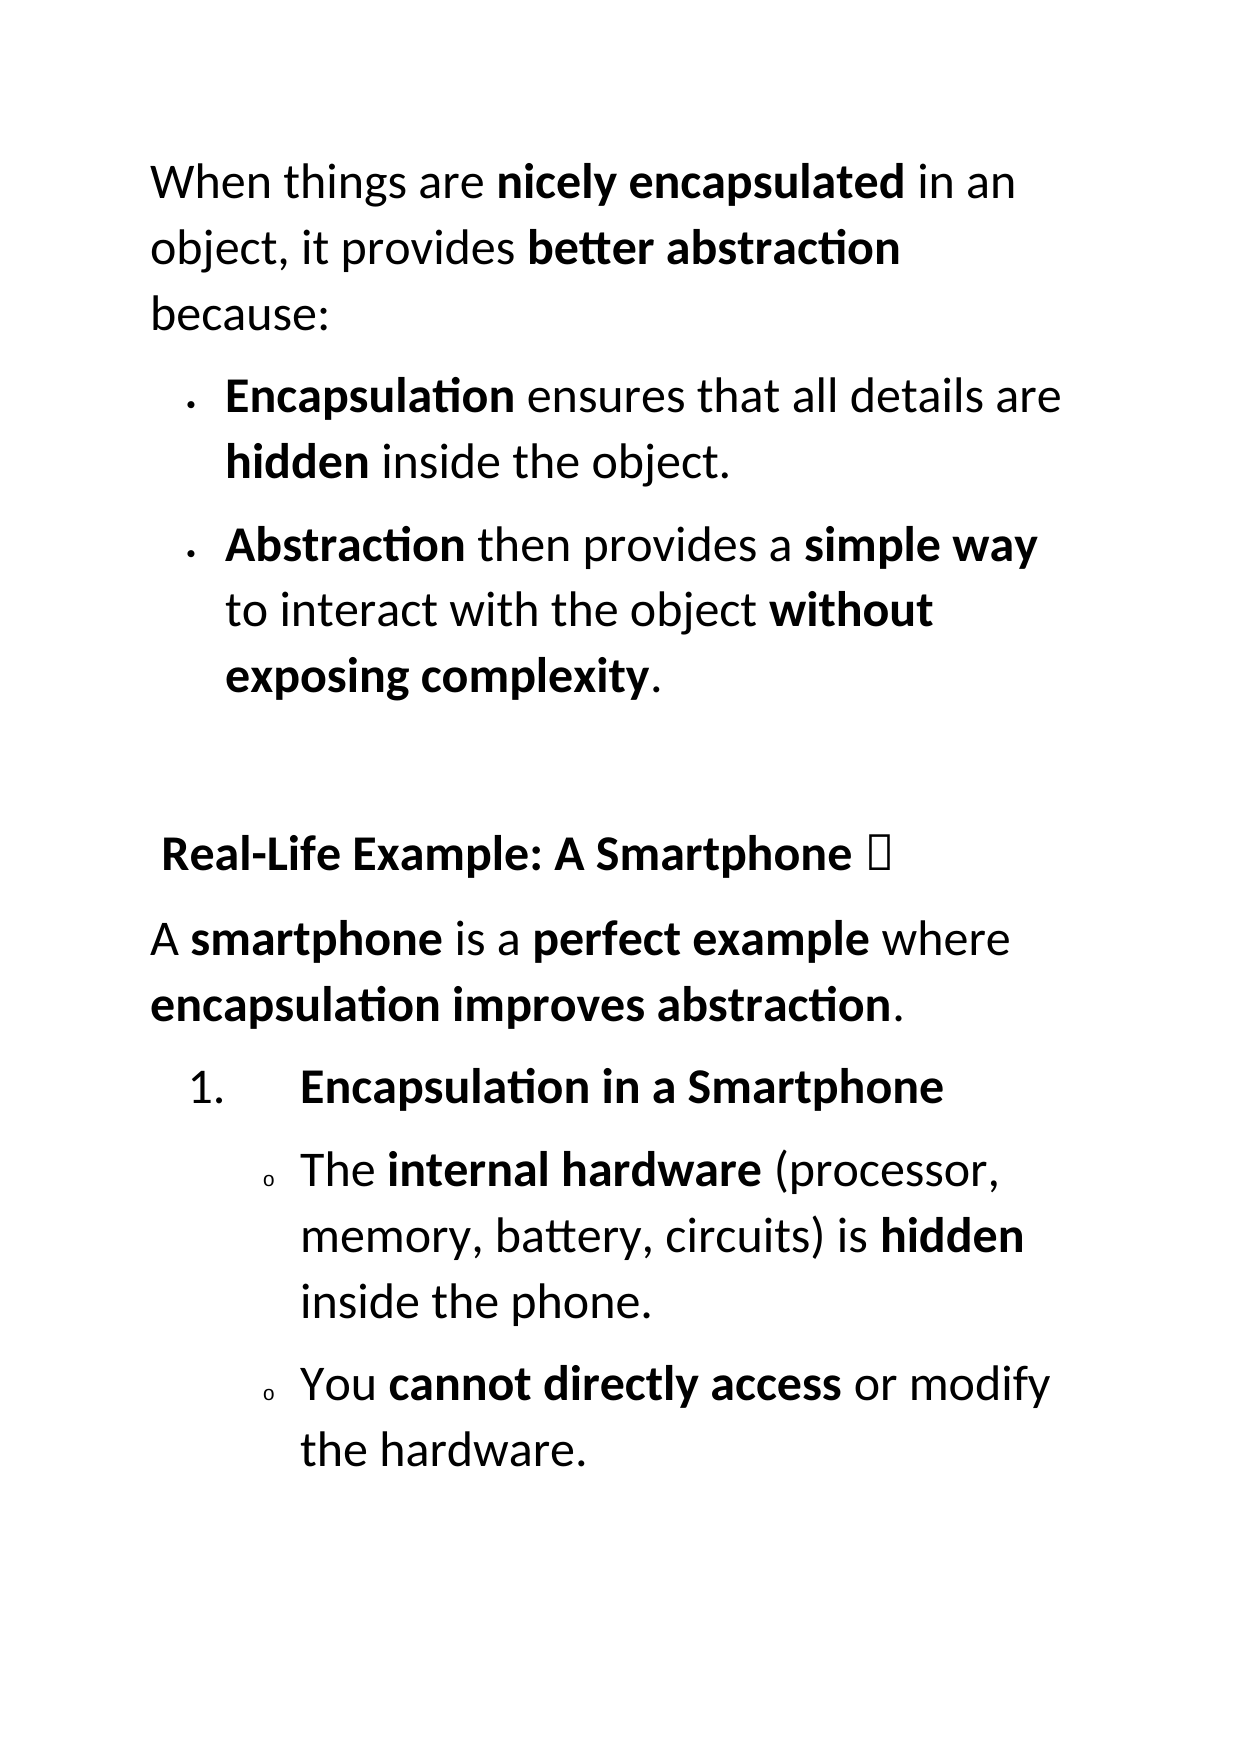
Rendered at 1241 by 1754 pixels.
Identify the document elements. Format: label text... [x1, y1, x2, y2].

list Encapsulation in a Smartphone [187, 1055, 1090, 1116]
list Encapsulation ensures that all details are hidden inside the object. [187, 364, 1090, 491]
text When things are nicely encapsulated in an object, it provides better abstraction because: [150, 150, 1090, 343]
text A smartphone is a perfect example where encapsulation improves abstraction. [150, 907, 1090, 1034]
list Abstraction then provides a simple way to interact with the object without exposing complexity. [187, 512, 1090, 705]
list The internal hardware (processor, memory, battery, circuits) is hidden inside the phone. [262, 1138, 1090, 1331]
list You cannot directly access or modify the hardware. [262, 1352, 1090, 1479]
text Real-Life Example: A Smartphone 📱 [150, 817, 1090, 885]
